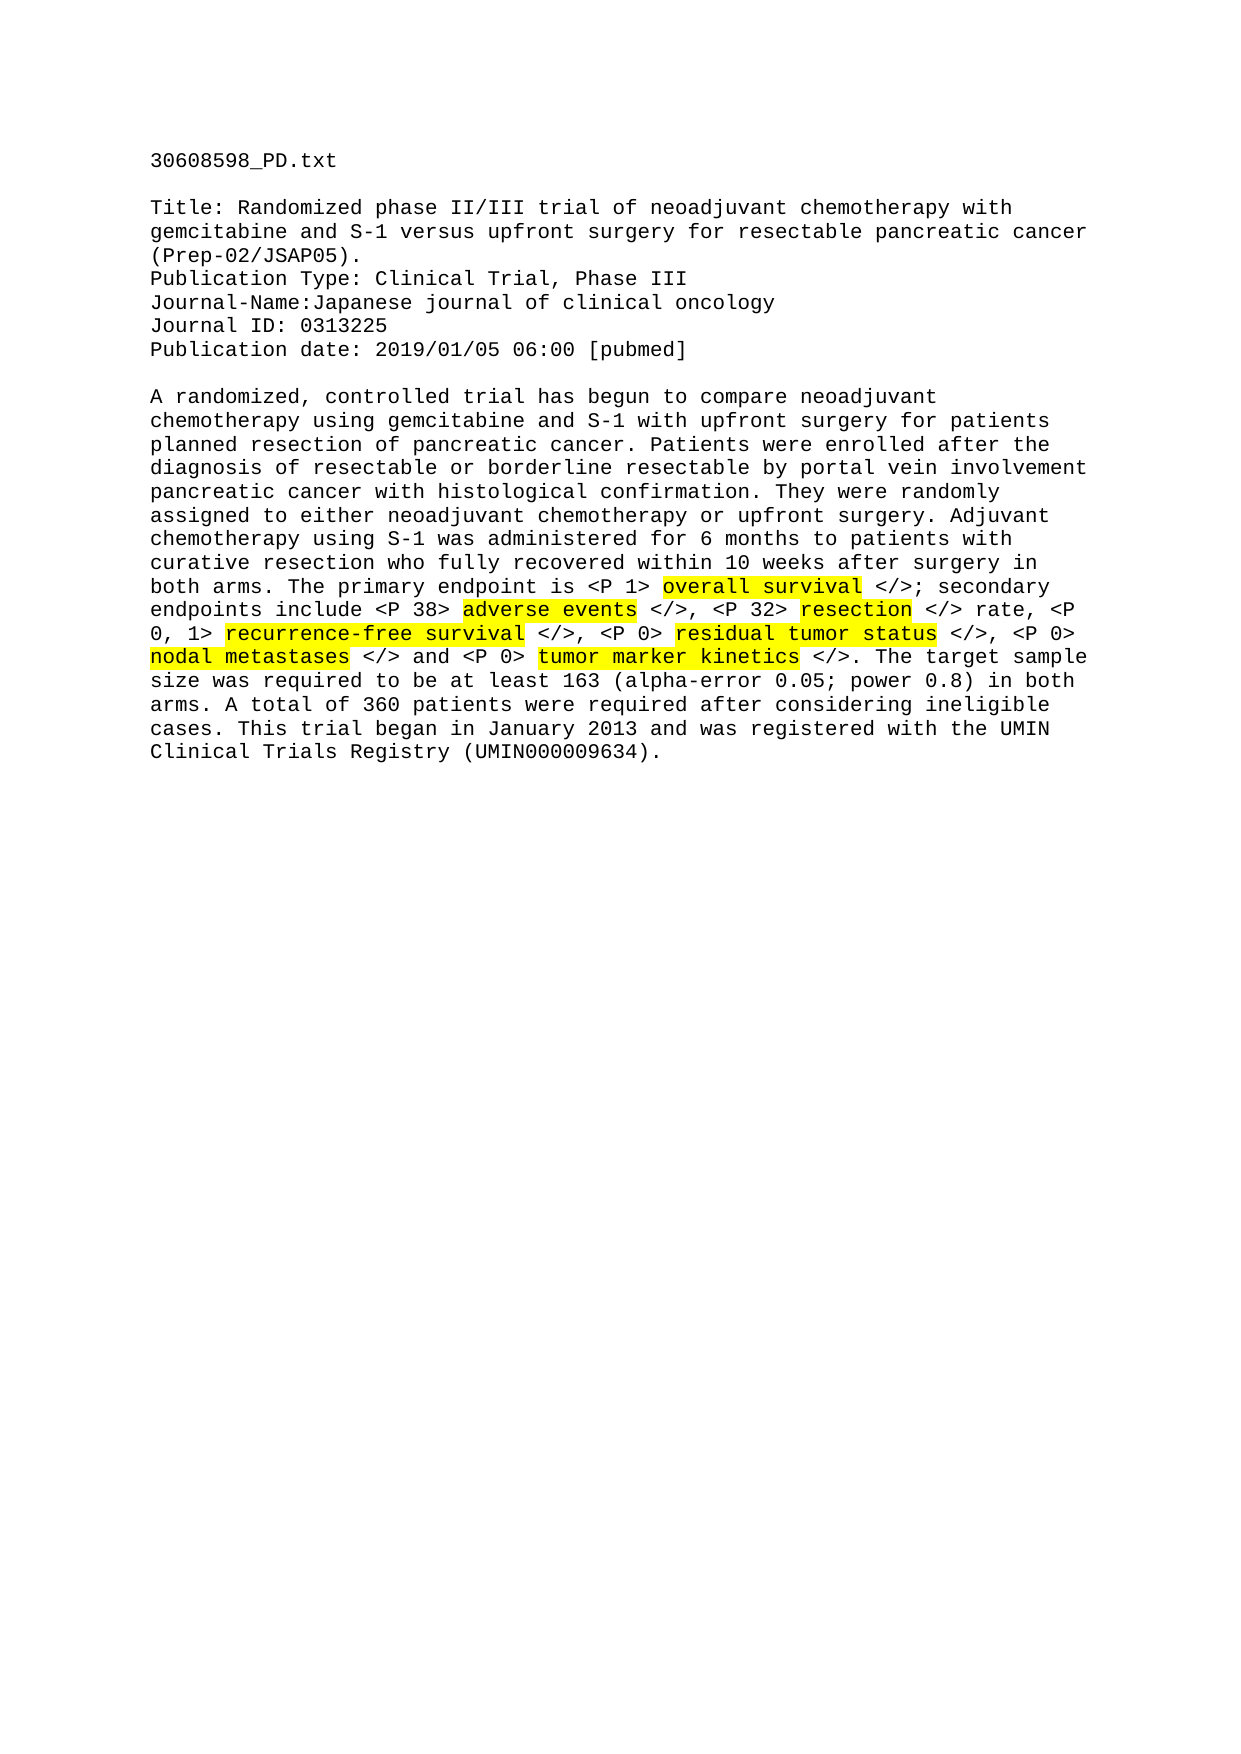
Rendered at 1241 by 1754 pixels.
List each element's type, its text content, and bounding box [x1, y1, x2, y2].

text Journal-Name:Japanese journal of clinical oncology [150, 292, 1090, 316]
text Publication Type: Clinical Trial, Phase III [150, 268, 1090, 292]
text 30608598_PD.txt [150, 150, 1090, 174]
text Title: Randomized phase II/III trial of neoadjuvant chemotherapy with gemcitabine and S-1 versus upfront surgery for resectable pancreatic cancer (Prep-02/JSAP05). [150, 197, 1090, 268]
text A randomized, controlled trial has begun to compare neoadjuvant chemotherapy using gemcitabine and S-1 with upfront surgery for patients planned resection of pancreatic cancer. Patients were enrolled after the diagnosis of resectable or borderline resectable by portal vein involvement pancreatic cancer with histological confirmation. They were randomly assigned to either neoadjuvant chemotherapy or upfront surgery. Adjuvant chemotherapy using S-1 was administered for 6 months to patients with curative resection who fully recovered within 10 weeks after surgery in both arms. The primary endpoint is <P 1> overall survival </>; secondary endpoints include <P 38> adverse events </>, <P 32> resection </> rate, <P 0, 1> recurrence-free survival </>, <P 0> residual tumor status </>, <P 0> nodal metastases </> and <P 0> tumor marker kinetics </>. The target sample size was required to be at least 163 (alpha-error 0.05; power 0.8) in both arms. A total of 360 patients were required after considering ineligible cases. This trial began in January 2013 and was registered with the UMIN Clinical Trials Registry (UMIN000009634). [150, 386, 1090, 765]
text Publication date: 2019/01/05 06:00 [pubmed] [150, 339, 1090, 363]
text Journal ID: 0313225 [150, 316, 1090, 339]
